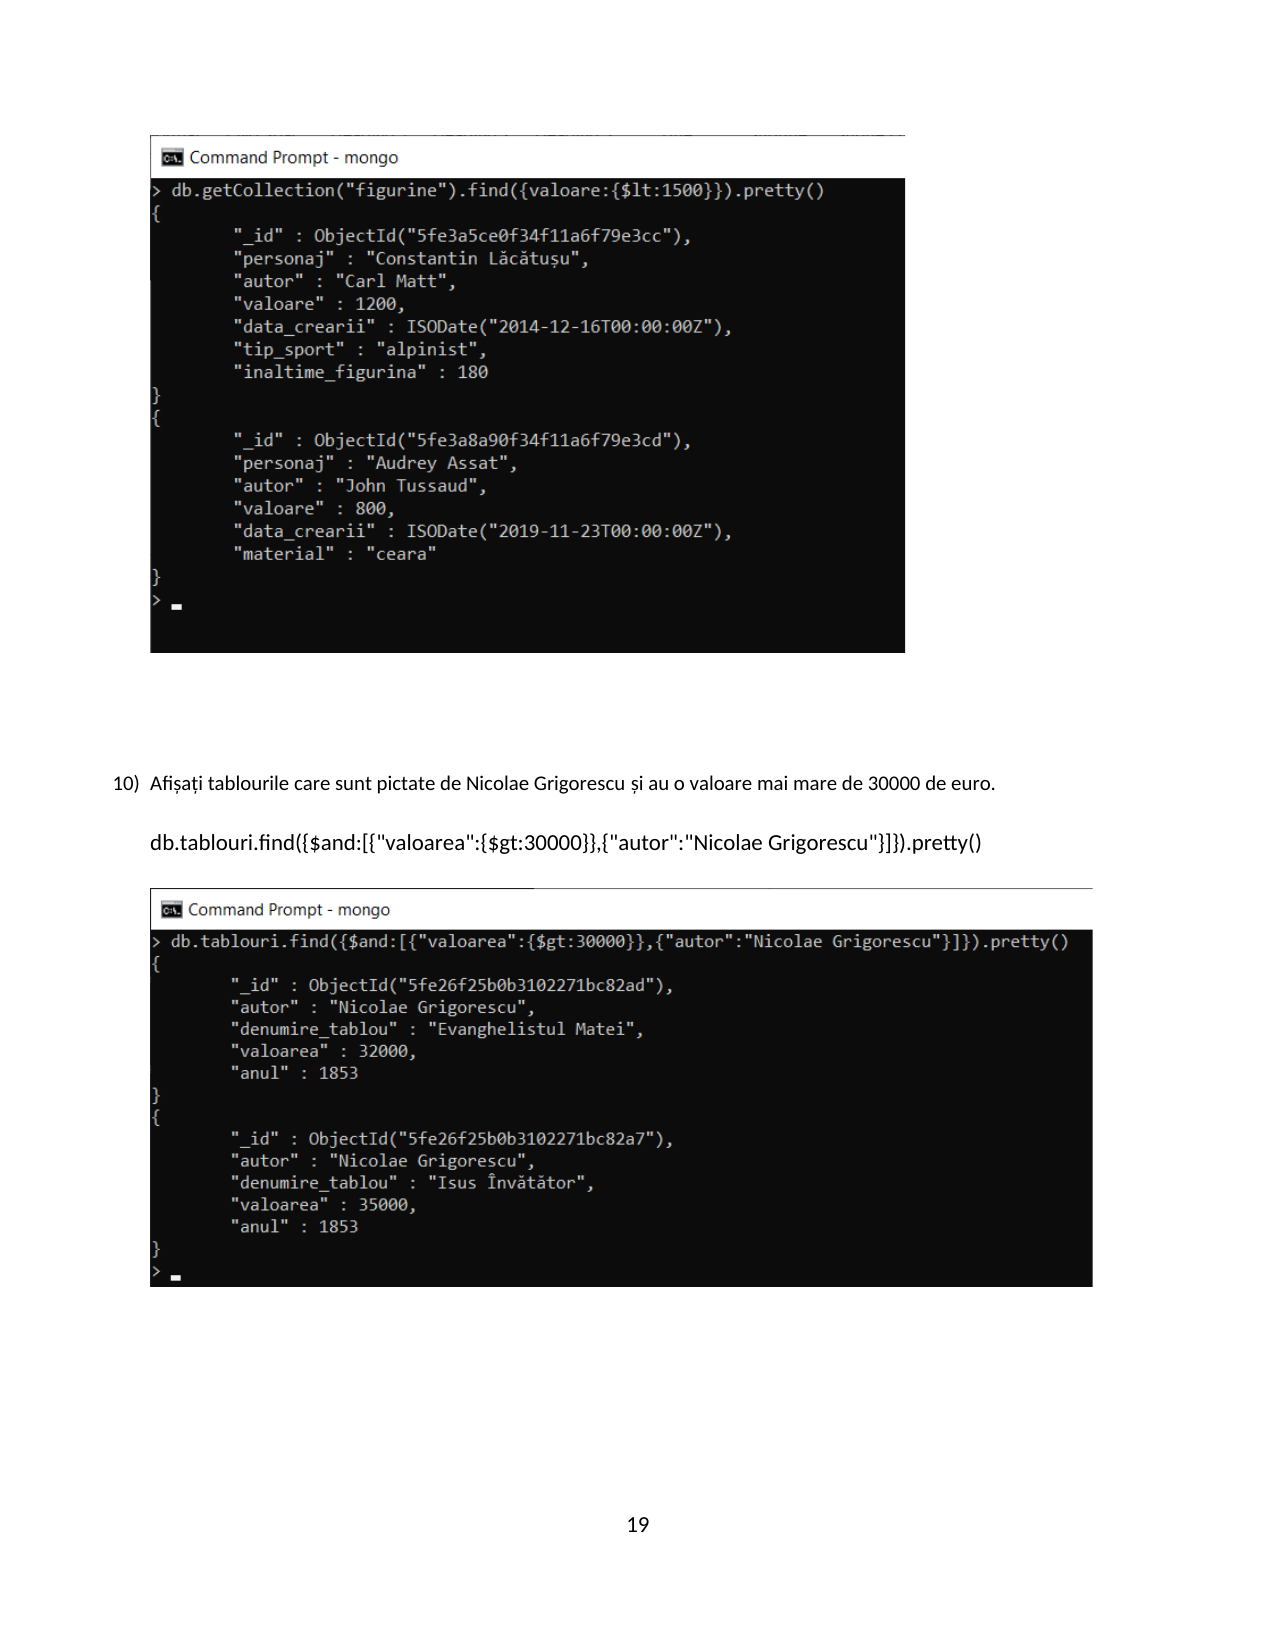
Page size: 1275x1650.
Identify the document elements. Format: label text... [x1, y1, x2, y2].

list db.tablouri.find({$and:[{"valoarea":{$gt:30000}},{"autor":"Nicolae Grigorescu"}]}).pretty() [150, 828, 1200, 856]
picture [150, 135, 905, 653]
picture [150, 888, 1093, 1287]
list Afișați tablourile care sunt pictate de Nicolae Grigorescu și au o valoare mai mare de 30000 de euro. [112, 770, 1200, 796]
